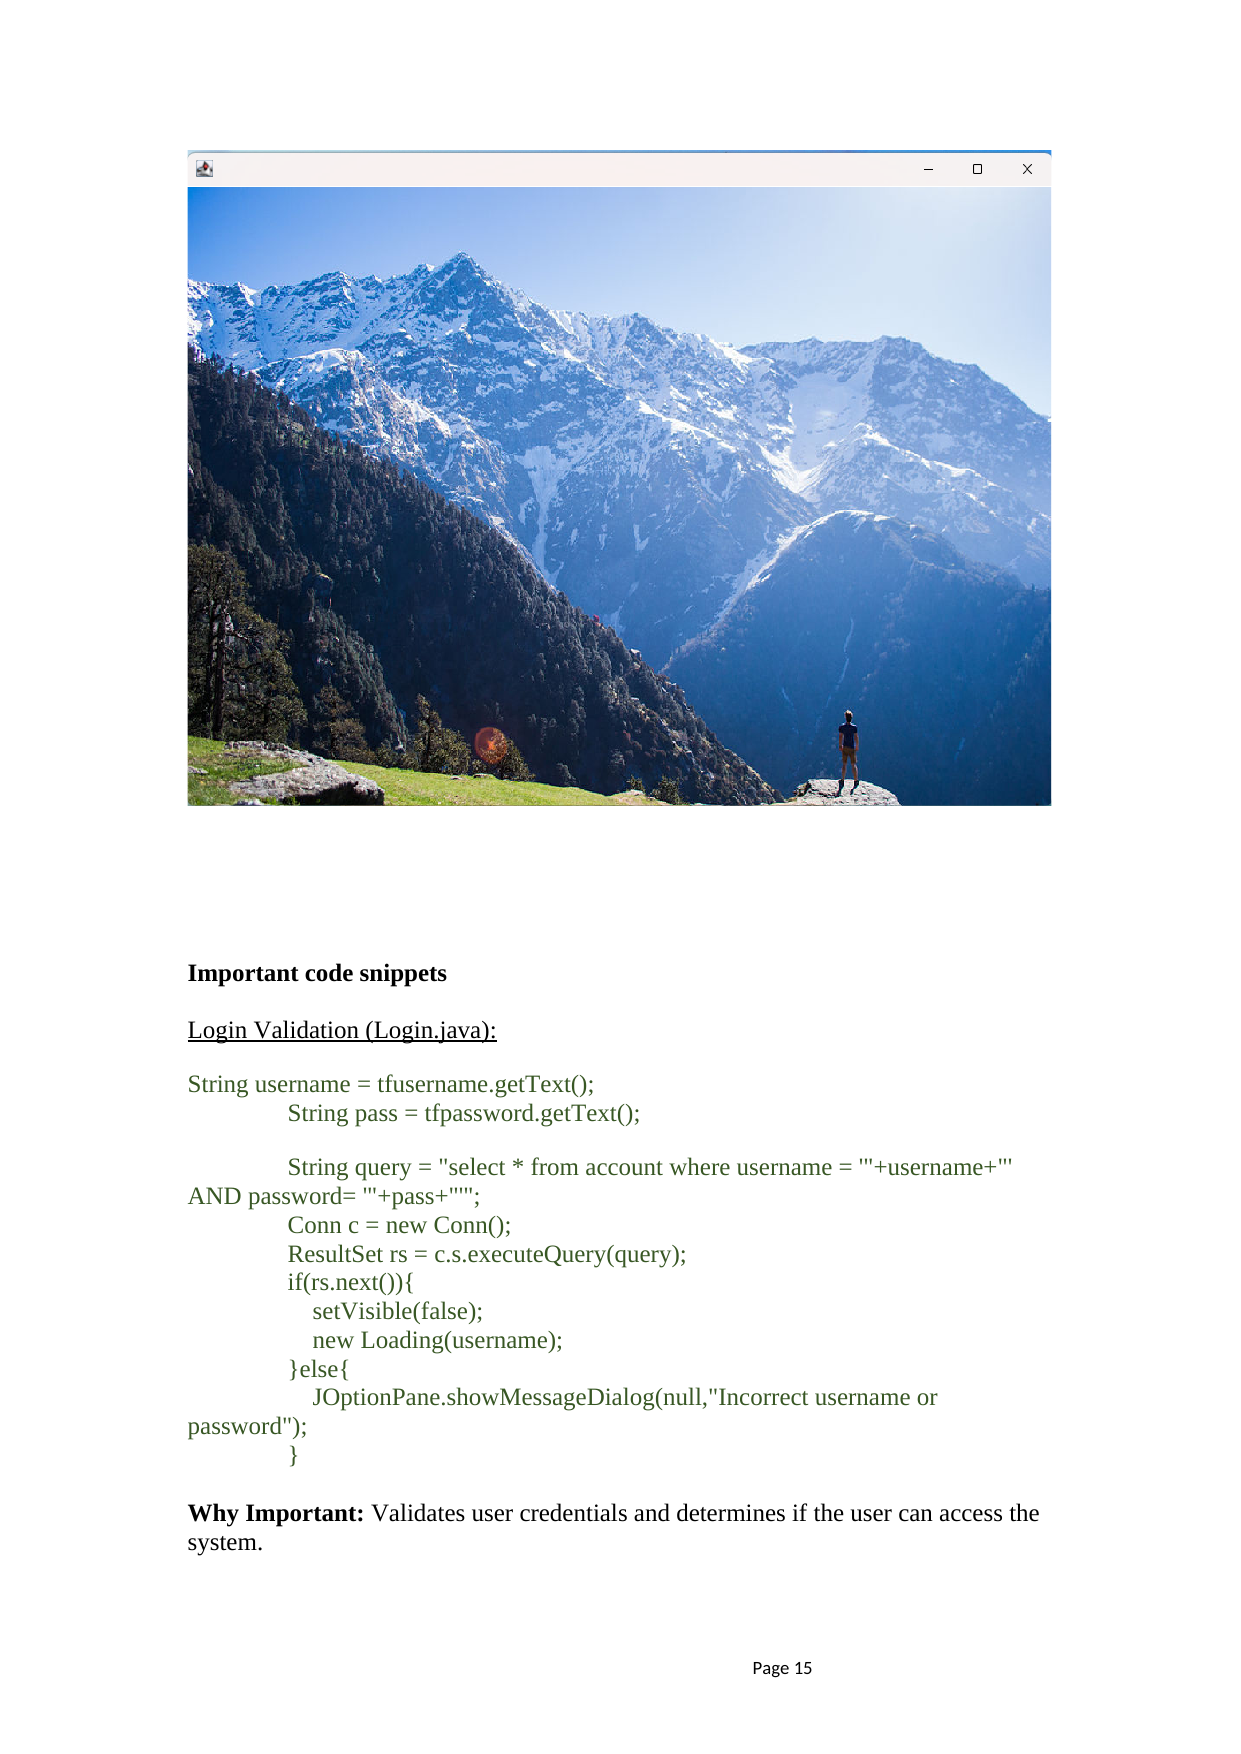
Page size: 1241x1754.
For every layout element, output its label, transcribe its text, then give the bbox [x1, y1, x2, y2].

text ResultSet rs = c.s.executeQuery(query); [187, 1239, 1053, 1267]
text String query = "select * from account where username = '"+username+"' AND password= '"+pass+"'"; [187, 1152, 1053, 1210]
text new Loading(username); [187, 1325, 1053, 1354]
text Conn c = new Conn(); [187, 1210, 1053, 1239]
text } [187, 1440, 1053, 1469]
text Why Important: Validates user credentials and determines if the user can access the system. [187, 1498, 1053, 1555]
text setVisible(false); [187, 1296, 1053, 1325]
text Important code snippets [187, 958, 1053, 987]
text String pass = tfpassword.getText(); [187, 1098, 1053, 1127]
text }else{ [187, 1354, 1053, 1382]
text Login Validation (Login.java): [187, 1015, 1053, 1044]
picture [187, 150, 1052, 806]
text JOptionPane.showMessageDialog(null,"Incorrect username or password"); [187, 1382, 1053, 1440]
text if(rs.next()){ [187, 1267, 1053, 1296]
text String username = tfusername.getText(); [187, 1069, 1053, 1098]
